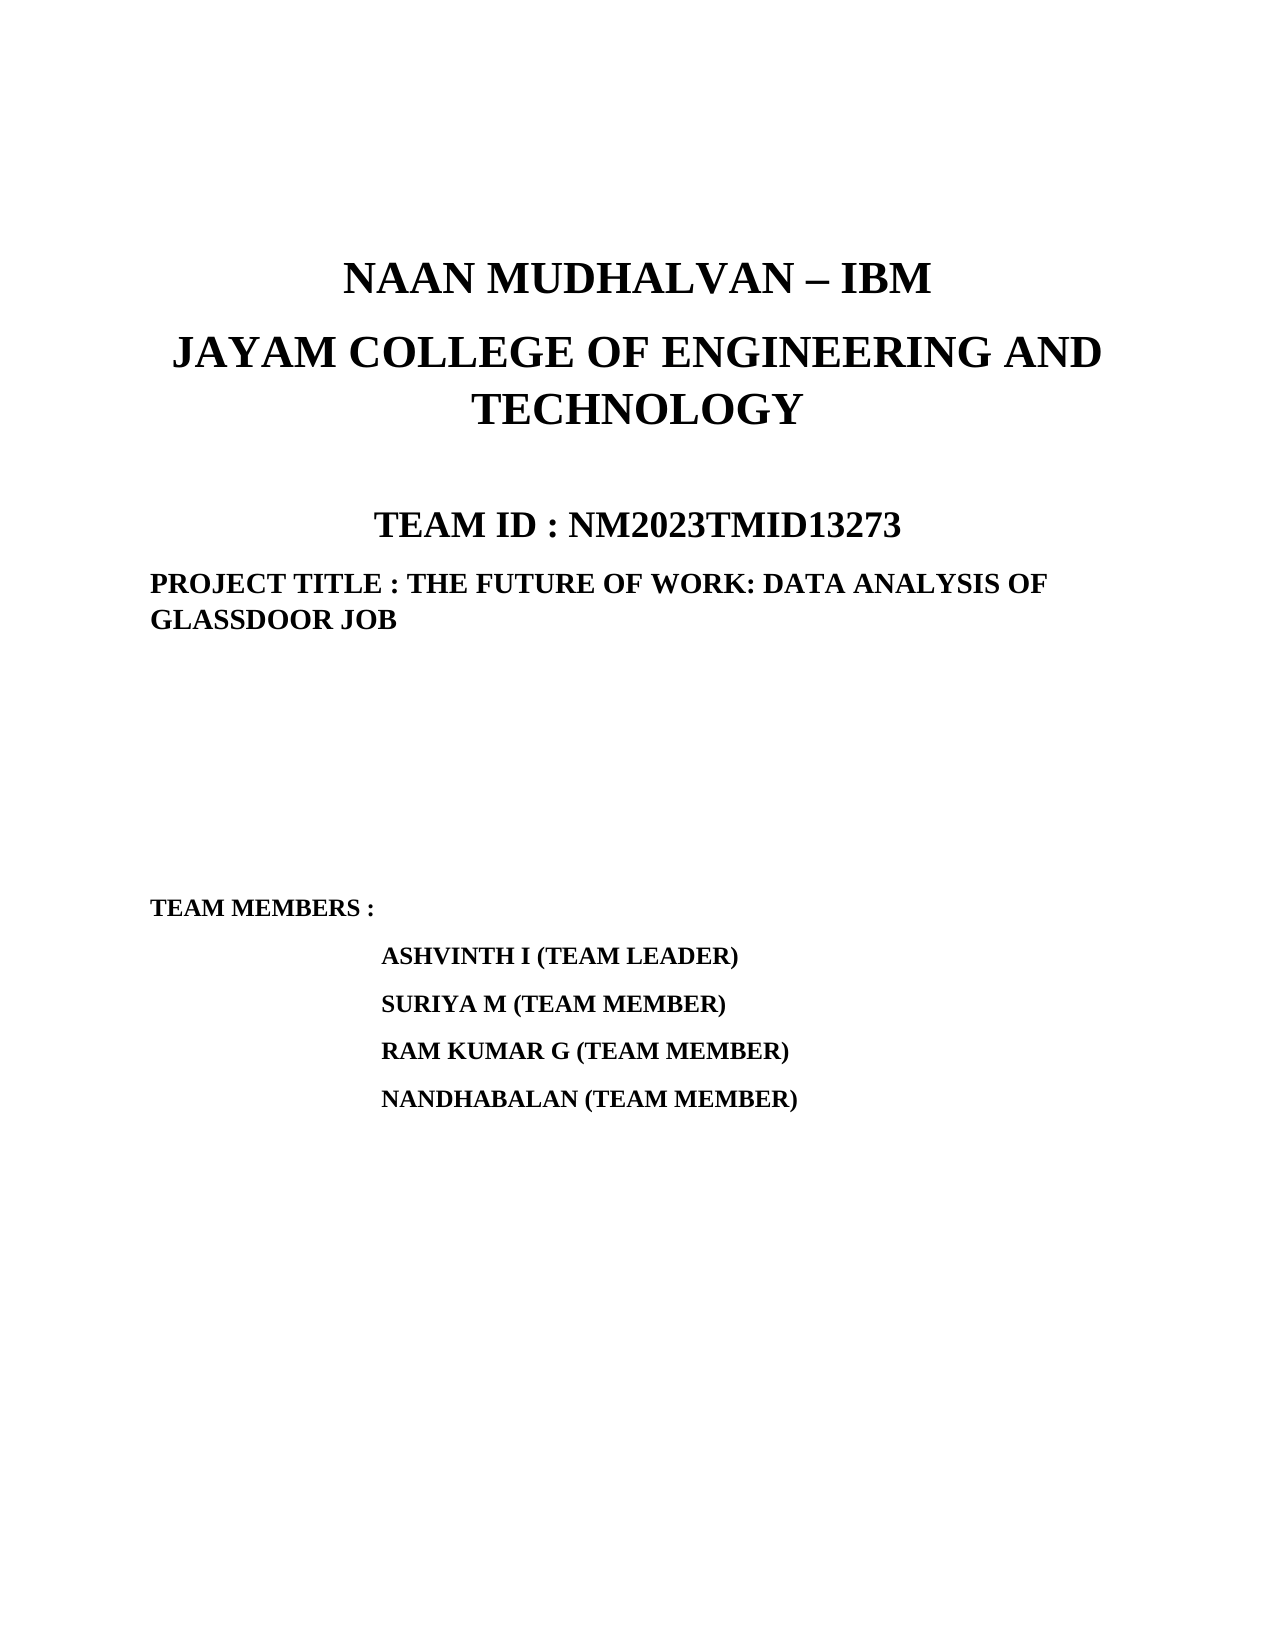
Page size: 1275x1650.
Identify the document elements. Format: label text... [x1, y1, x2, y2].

text JAYAM COLLEGE OF ENGINEERING AND TECHNOLOGY [150, 324, 1125, 434]
text NAAN MUDHALVAN – IBM [150, 251, 1125, 304]
text TEAM MEMBERS : [150, 893, 1125, 922]
text RAM KUMAR G (TEAM MEMBER) [300, 1036, 1125, 1065]
text PROJECT TITLE : THE FUTURE OF WORK: DATA ANALYSIS OF GLASSDOOR JOB [150, 566, 1125, 636]
text TEAM ID : NM2023TMID13273 [150, 503, 1125, 546]
text NANDHABALAN (TEAM MEMBER) [300, 1084, 1125, 1113]
text ASHVINTH I (TEAM LEADER) [375, 941, 1125, 970]
text SURIYA M (TEAM MEMBER) [300, 989, 1125, 1017]
